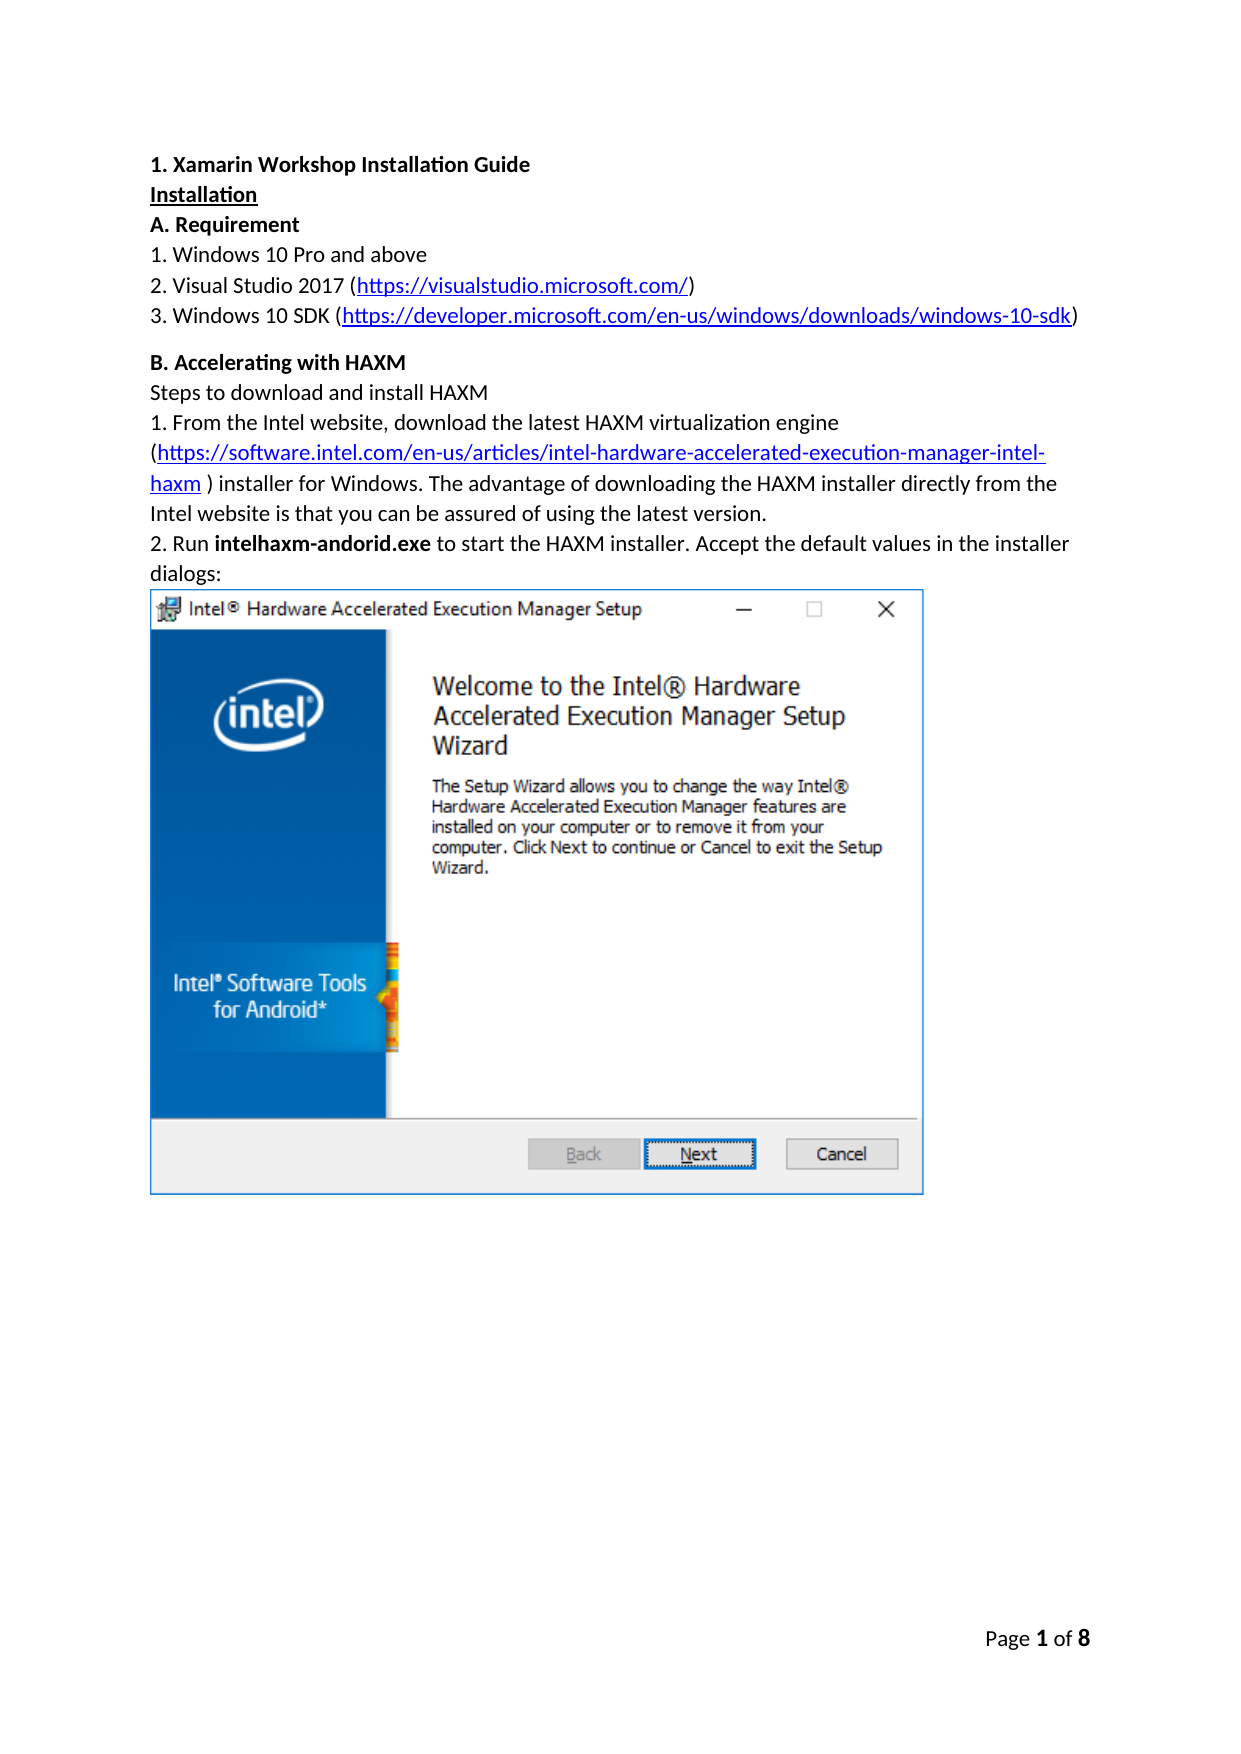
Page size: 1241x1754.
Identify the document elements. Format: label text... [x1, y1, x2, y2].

text 1. Xamarin Workshop Installation Guide Installation A. Requirement 1. Windows 10 Pro and above 2. Visual Studio 2017 (https://visualstudio.microsoft.com/) 3. Windows 10 SDK (https://developer.microsoft.com/en-us/windows/downloads/windows-10-sdk) [150, 150, 1090, 329]
picture [150, 589, 924, 1195]
